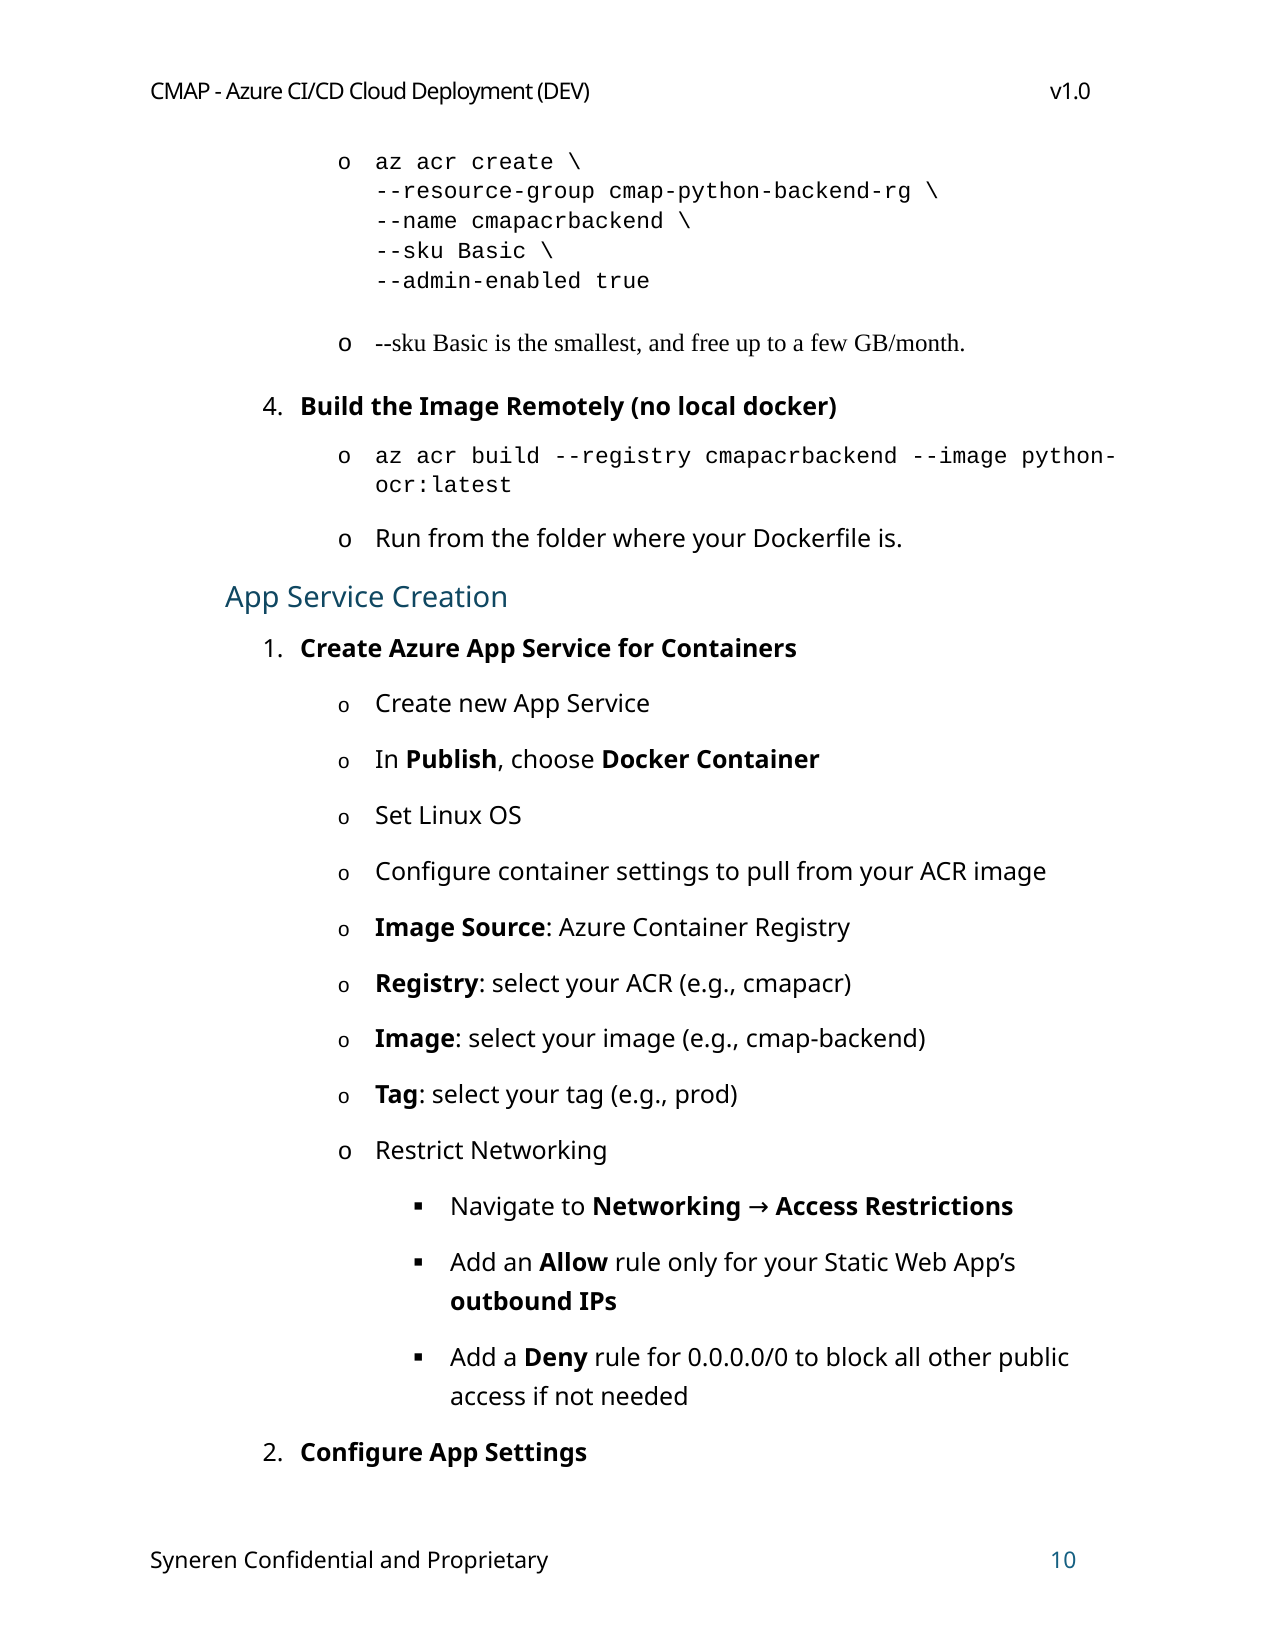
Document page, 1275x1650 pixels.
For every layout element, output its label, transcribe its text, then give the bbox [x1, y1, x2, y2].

list Image: select your image (e.g., cmap-backend) [337, 1021, 1125, 1055]
list Configure container settings to pull from your ACR image [337, 853, 1125, 888]
list Set Linux OS [337, 798, 1125, 832]
list az acr build --registry cmapacrbackend --image python-ocr:latest [337, 444, 1125, 500]
list Image Source: Azure Container Registry [337, 909, 1125, 943]
list --resource-group cmap-python-backend-rg \ [375, 180, 1125, 206]
subtitle App Service Creation [225, 576, 1125, 616]
list Tag: select your tag (e.g., prod) [337, 1077, 1125, 1111]
list Add an Allow rule only for your Static Web App’s outbound IPs [412, 1244, 1125, 1318]
list --sku Basic is the smallest, and free up to a few GB/month. [337, 328, 1125, 359]
list Add a Deny rule for 0.0.0.0/0 to block all other public access if not needed [412, 1339, 1125, 1413]
list Restrict Networking [337, 1133, 1125, 1167]
list --admin-enabled true [375, 269, 1125, 295]
list Create new App Service [337, 686, 1125, 720]
list Configure App Settings [262, 1434, 1125, 1469]
list az acr create \ [337, 150, 1125, 176]
list Build the Image Remotely (no local docker) [262, 388, 1125, 422]
list Create Azure App Service for Containers [262, 630, 1125, 664]
list --name cmapacrbackend \ [375, 209, 1125, 236]
list --sku Basic \ [375, 239, 1125, 265]
list Run from the folder where your Dockerfile is. [337, 520, 1125, 554]
list Navigate to Networking → Access Restrictions [412, 1189, 1125, 1223]
list In Publish, choose Docker Container [337, 742, 1125, 776]
list Registry: select your ACR (e.g., cmapacr) [337, 965, 1125, 999]
